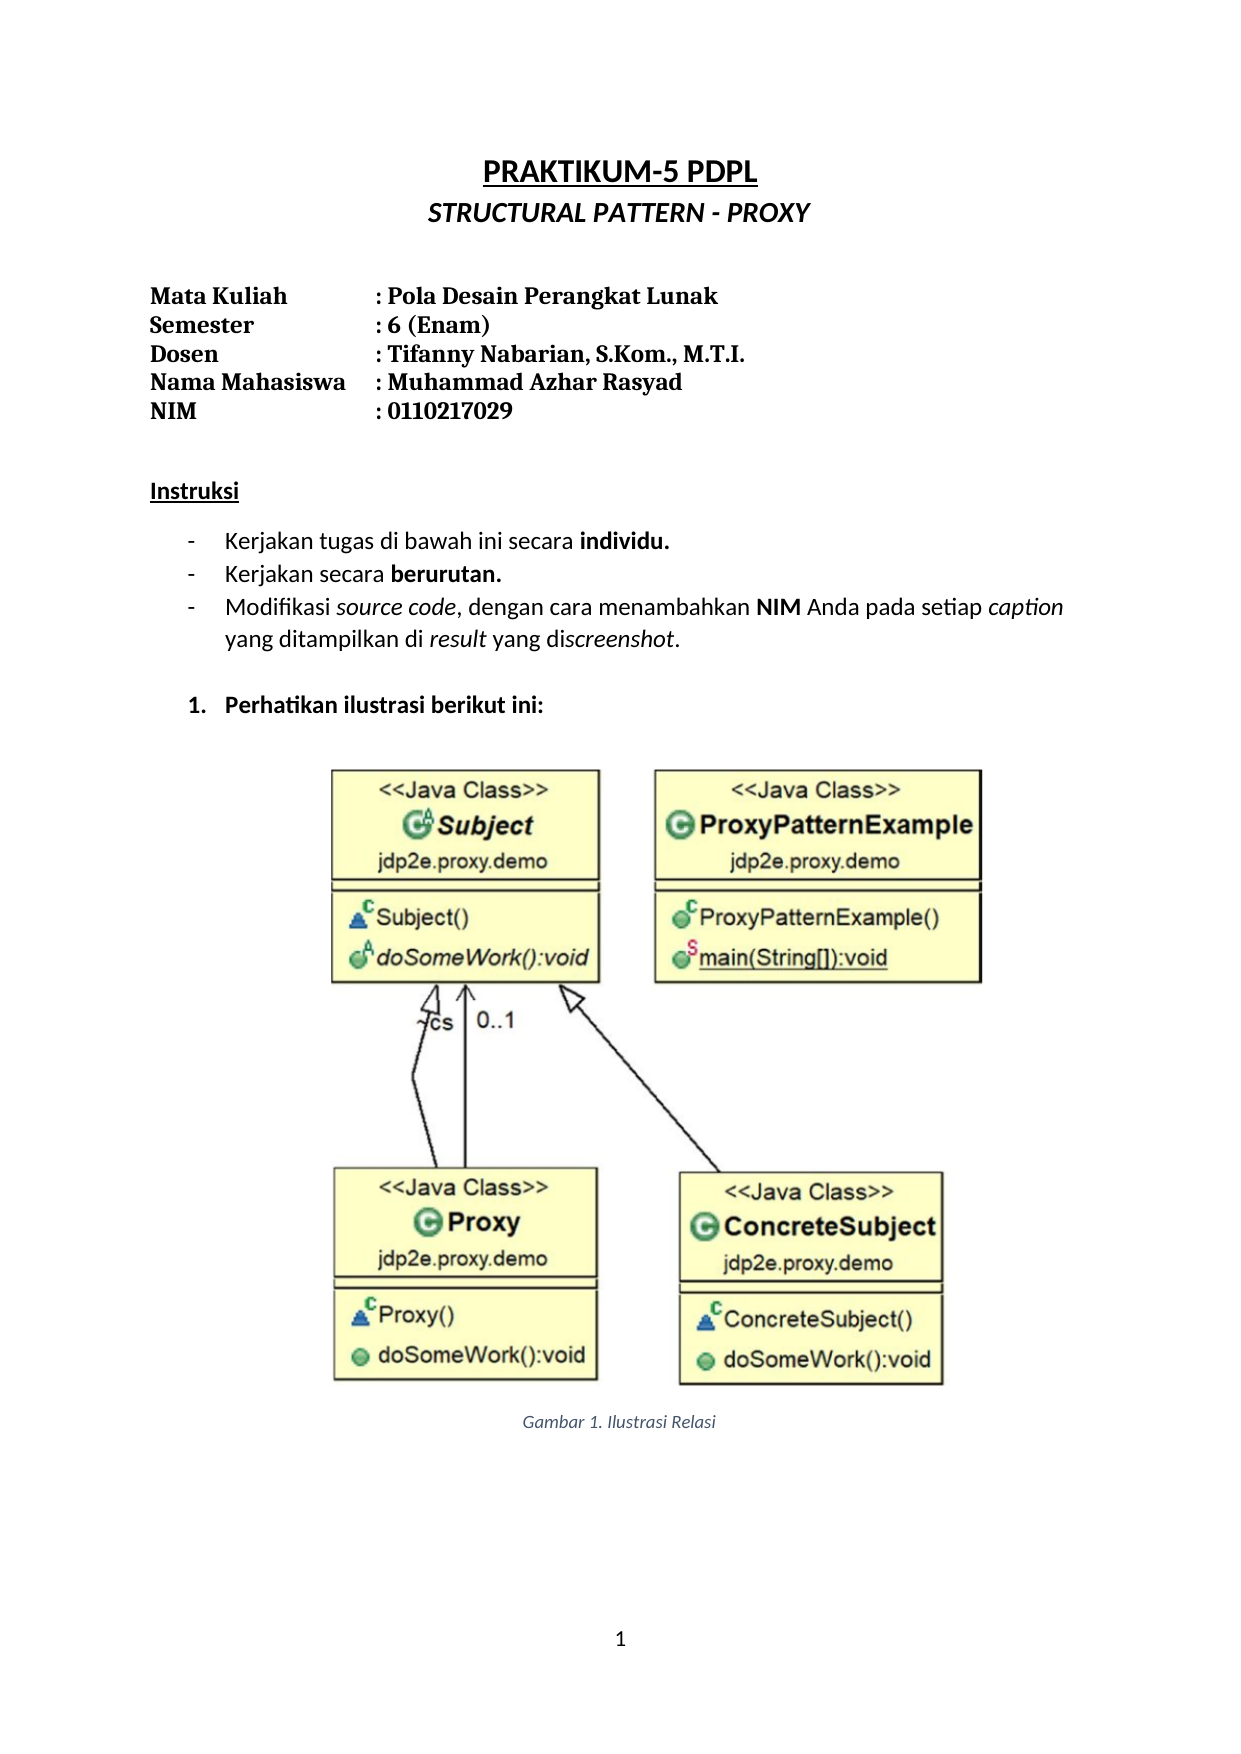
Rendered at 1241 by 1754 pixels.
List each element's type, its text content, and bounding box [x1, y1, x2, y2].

list Perhatikan ilustrasi berikut ini: [187, 689, 1090, 720]
text PRAKTIKUM-5 PDPL [150, 150, 1090, 191]
text Nama Mahasiswa : Muhammad Azhar Rasyad [150, 368, 1090, 397]
text Gambar 1. Ilustrasi Relasi [150, 1411, 1090, 1433]
text STRUCTURAL PATTERN - PROXY [150, 194, 1090, 229]
list Kerjakan tugas di bawah ini secara individu. [187, 525, 1090, 555]
list Modifikasi source code, dengan cara menambahkan NIM Anda pada setiap caption yang ditampilkan di result yang discreenshot. [187, 591, 1090, 654]
text Mata Kuliah : Pola Desain Perangkat Lunak [150, 282, 1090, 311]
text Semester : 6 (Enam) [150, 311, 1090, 339]
text Instruksi [150, 475, 1090, 506]
text Dosen : Tifanny Nabarian, S.Kom., M.T.I. [150, 339, 1090, 368]
picture [276, 755, 1001, 1392]
list Kerjakan secara berurutan. [187, 558, 1090, 588]
text NIM : 0110217029 [150, 397, 1090, 426]
